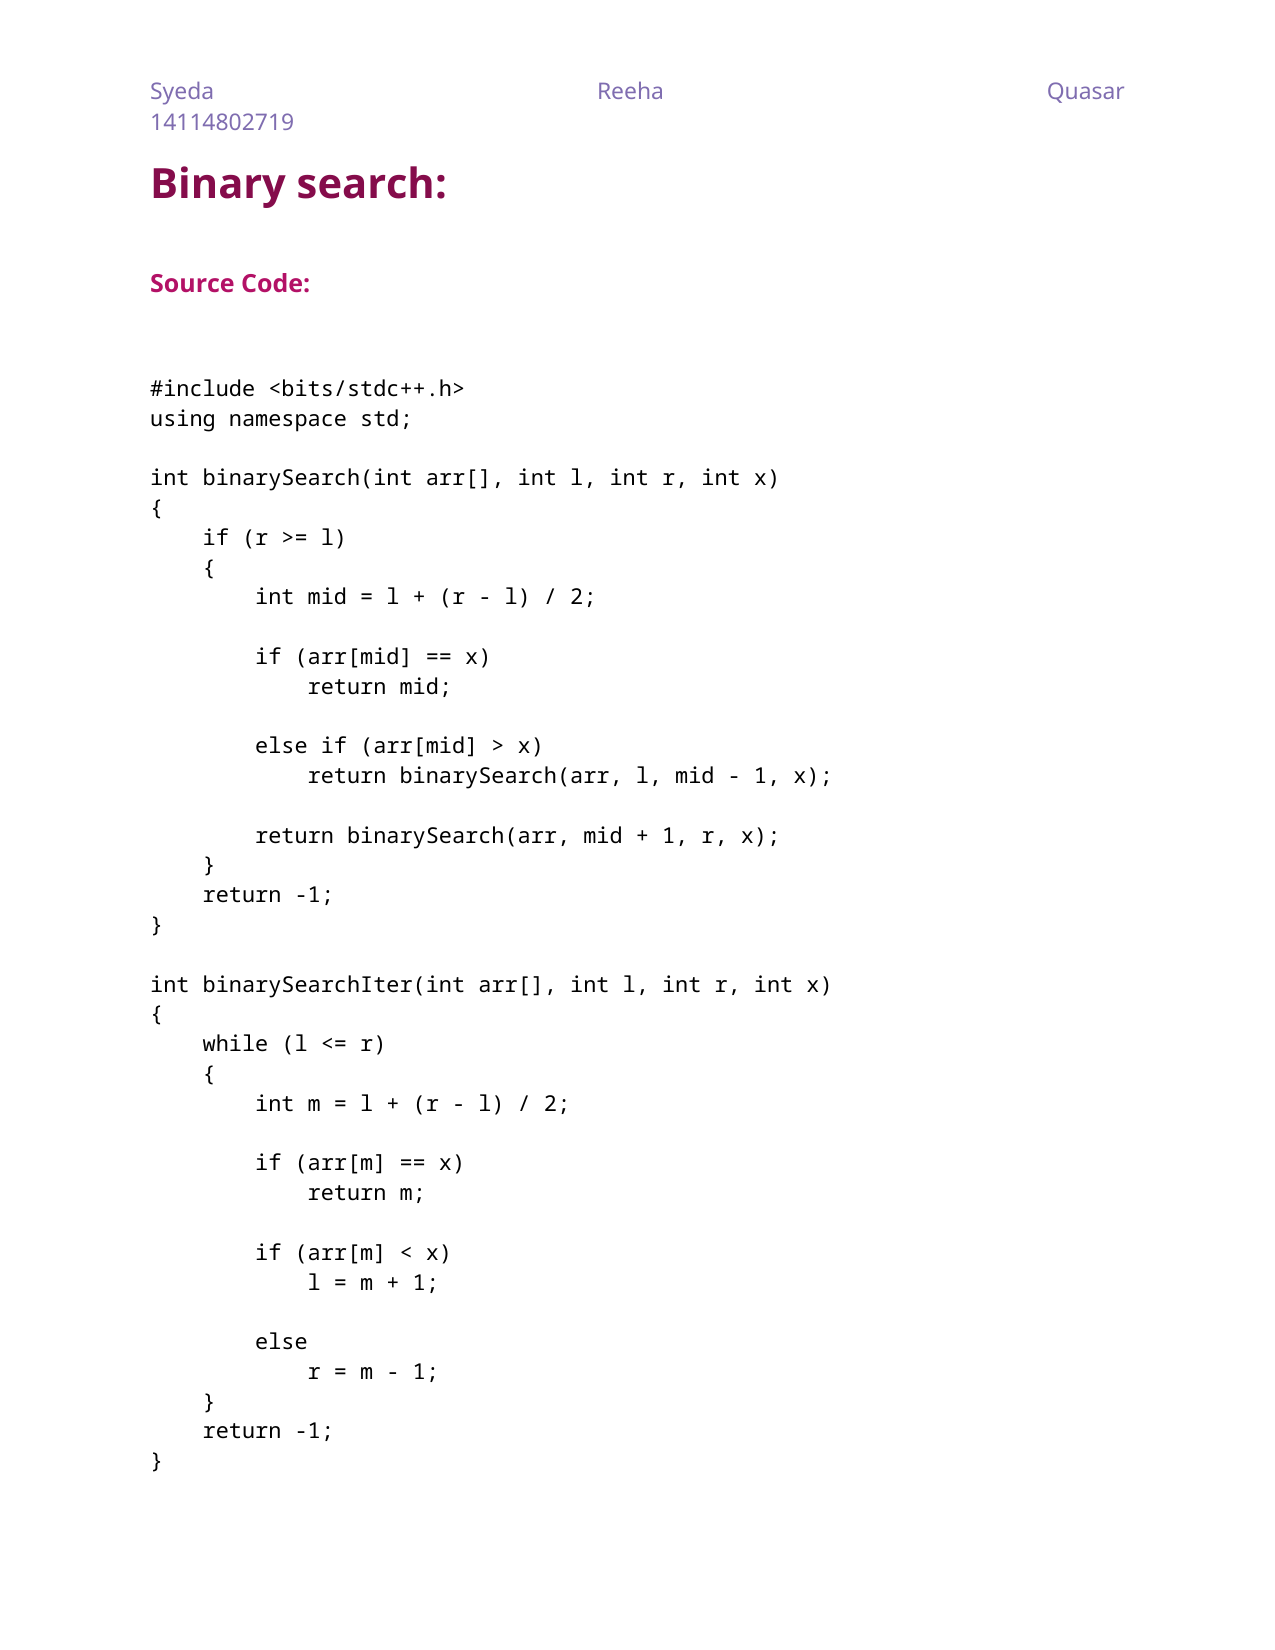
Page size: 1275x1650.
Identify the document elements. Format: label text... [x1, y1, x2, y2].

text if (arr[mid] == x) [150, 641, 1125, 671]
text int binarySearchIter(int arr[], int l, int r, int x) [150, 968, 1125, 998]
text else [150, 1326, 1125, 1356]
text if (arr[m] == x) [150, 1147, 1125, 1177]
text { [150, 1058, 1125, 1088]
text int mid = l + (r - l) / 2; [150, 581, 1125, 611]
text return m; [150, 1177, 1125, 1207]
text if (r >= l) [150, 522, 1125, 551]
text return binarySearch(arr, mid + 1, r, x); [150, 819, 1125, 849]
text int m = l + (r - l) / 2; [150, 1088, 1125, 1117]
text while (l <= r) [150, 1028, 1125, 1058]
text return binarySearch(arr, l, mid - 1, x); [150, 760, 1125, 790]
text return -1; [150, 1415, 1125, 1445]
text else if (arr[mid] > x) [150, 730, 1125, 760]
text } [150, 1445, 1125, 1475]
text Source Code: [150, 266, 1125, 300]
text { [150, 998, 1125, 1028]
text } [150, 849, 1125, 879]
subtitle Binary search: [150, 154, 1125, 211]
text } [150, 1386, 1125, 1415]
text r = m - 1; [150, 1356, 1125, 1386]
text return mid; [150, 671, 1125, 700]
text int binarySearch(int arr[], int l, int r, int x) [150, 462, 1125, 492]
text #include <bits/stdc++.h> [150, 373, 1125, 402]
text l = m + 1; [150, 1266, 1125, 1296]
text { [150, 551, 1125, 581]
text } [150, 909, 1125, 939]
text return -1; [150, 879, 1125, 909]
text using namespace std; [150, 402, 1125, 432]
text { [150, 492, 1125, 522]
text if (arr[m] < x) [150, 1237, 1125, 1266]
